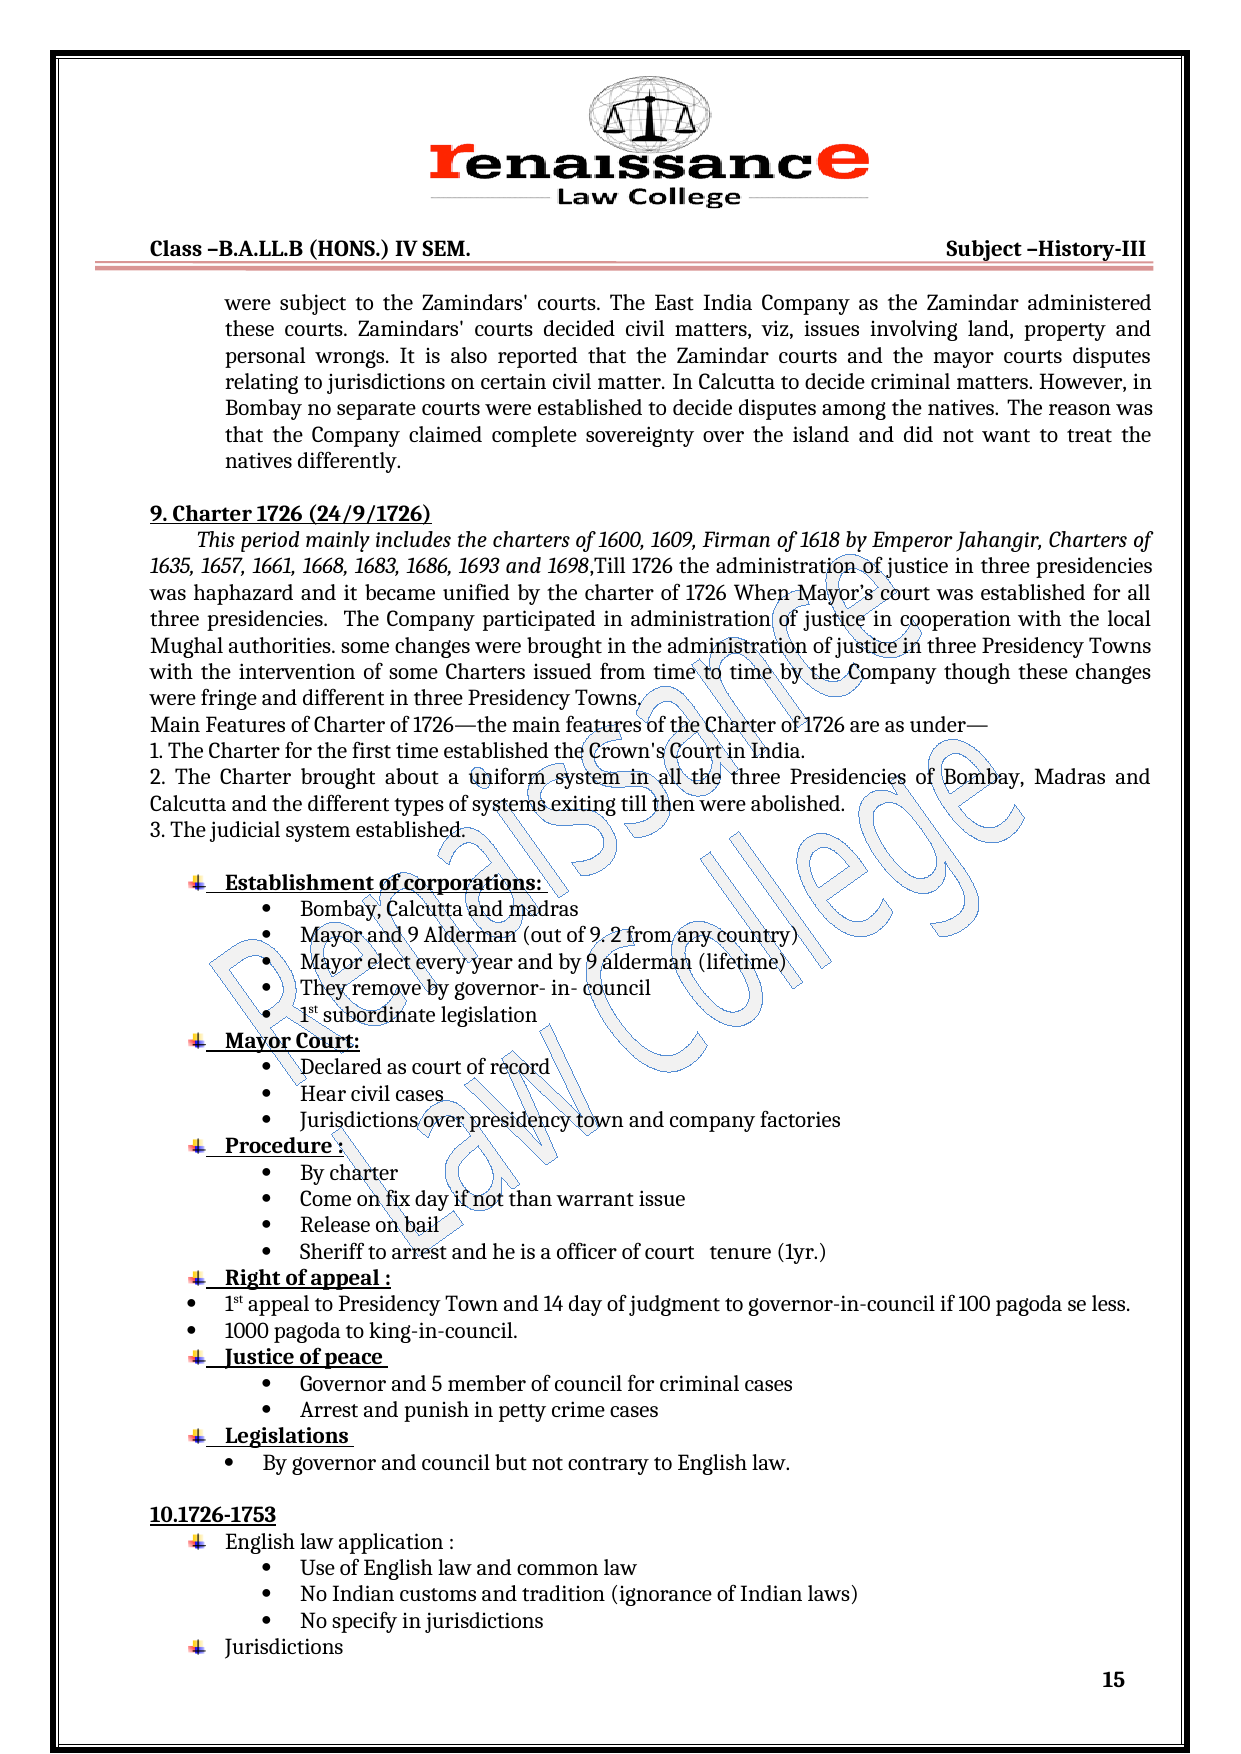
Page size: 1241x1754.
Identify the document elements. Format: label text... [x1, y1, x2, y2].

list Release on bail [262, 1212, 1153, 1238]
picture [188, 1532, 206, 1550]
list Jurisdictions [187, 1634, 1153, 1660]
picture [188, 1269, 206, 1286]
picture [406, 75, 897, 209]
text 3. The judicial system established. [150, 817, 1153, 843]
list No Indian customs and tradition (ignorance of Indian laws) [262, 1581, 1153, 1607]
list By charter [262, 1159, 1153, 1186]
list Come on fix day if not than warrant issue [262, 1186, 1153, 1212]
list Procedure : [187, 1133, 1153, 1159]
picture [188, 1348, 206, 1365]
picture [188, 1427, 206, 1444]
list They remove by governor- in- council [262, 975, 1153, 1001]
picture [188, 1031, 206, 1049]
list Establishment of corporations: [187, 869, 1153, 896]
text Main Features of Charter of 1726—the main features of the Charter of 1726 are as under— [150, 711, 1153, 738]
list Hear civil cases [262, 1080, 1153, 1107]
list Sheriff to arrest and he is a officer of court tenure (1yr.) [262, 1238, 1153, 1265]
list No specify in jurisdictions [262, 1607, 1153, 1634]
list By governor and council but not contrary to English law. [225, 1449, 1153, 1476]
text 9. Charter 1726 (24/9/1726) [150, 501, 1153, 527]
list 1st appeal to Presidency Town and 14 day of judgment to governor-in-council if 100 pagoda se less. [187, 1291, 1153, 1318]
list Use of English law and common law [262, 1555, 1153, 1581]
picture [188, 1638, 206, 1655]
list Governor and 5 member of council for criminal cases [262, 1370, 1153, 1397]
list Bombay, Calcutta and madras [262, 896, 1153, 922]
list Mayor Court: [187, 1028, 1153, 1054]
list Legislations [187, 1423, 1153, 1449]
picture [188, 1137, 206, 1154]
list Right of appeal : [187, 1265, 1153, 1291]
list Declared as court of record [262, 1054, 1153, 1080]
list English law application : [187, 1528, 1153, 1555]
picture [188, 873, 206, 891]
list Mayor and 9 Alderman (out of 9. 2 from any country) [262, 922, 1153, 949]
list 1st subordinate legislation [262, 1001, 1153, 1028]
text 2. The Charter brought about a uniform system in all the three Presidencies of Bombay, Madras and Calcutta and the different types of systems exiting till then were abolished. [150, 764, 1153, 817]
text 1. The Charter for the first time established the Crown's Court in India. [150, 738, 1153, 764]
list Justice of peace [187, 1344, 1153, 1370]
list Arrest and punish in petty crime cases [262, 1397, 1153, 1423]
text This period mainly includes the charters of 1600, 1609, Firman of 1618 by Emperor Jahangir, Charters of 1635, 1657, 1661, 1668, 1683, 1686, 1693 and 1698,Till 1726 the administration of justice in three presidencies was haphazard and it became unified by the charter of 1726 When Mayor’s court was established for all three presidencies. The Company participated in administration of justice in cooperation with the local Mughal authorities. some changes were brought in the administration of justice in three Presidency Towns with the intervention of some Charters issued from time to time by the Company though these changes were fringe and different in three Presidency Towns. [150, 527, 1153, 711]
text 10.1726-1753 [150, 1502, 1153, 1528]
list Mayor elect every year and by 9 alderman (lifetime) [262, 949, 1153, 975]
list 1000 pagoda to king-in-council. [187, 1318, 1153, 1344]
list Jurisdictions over presidency town and company factories [262, 1107, 1153, 1133]
